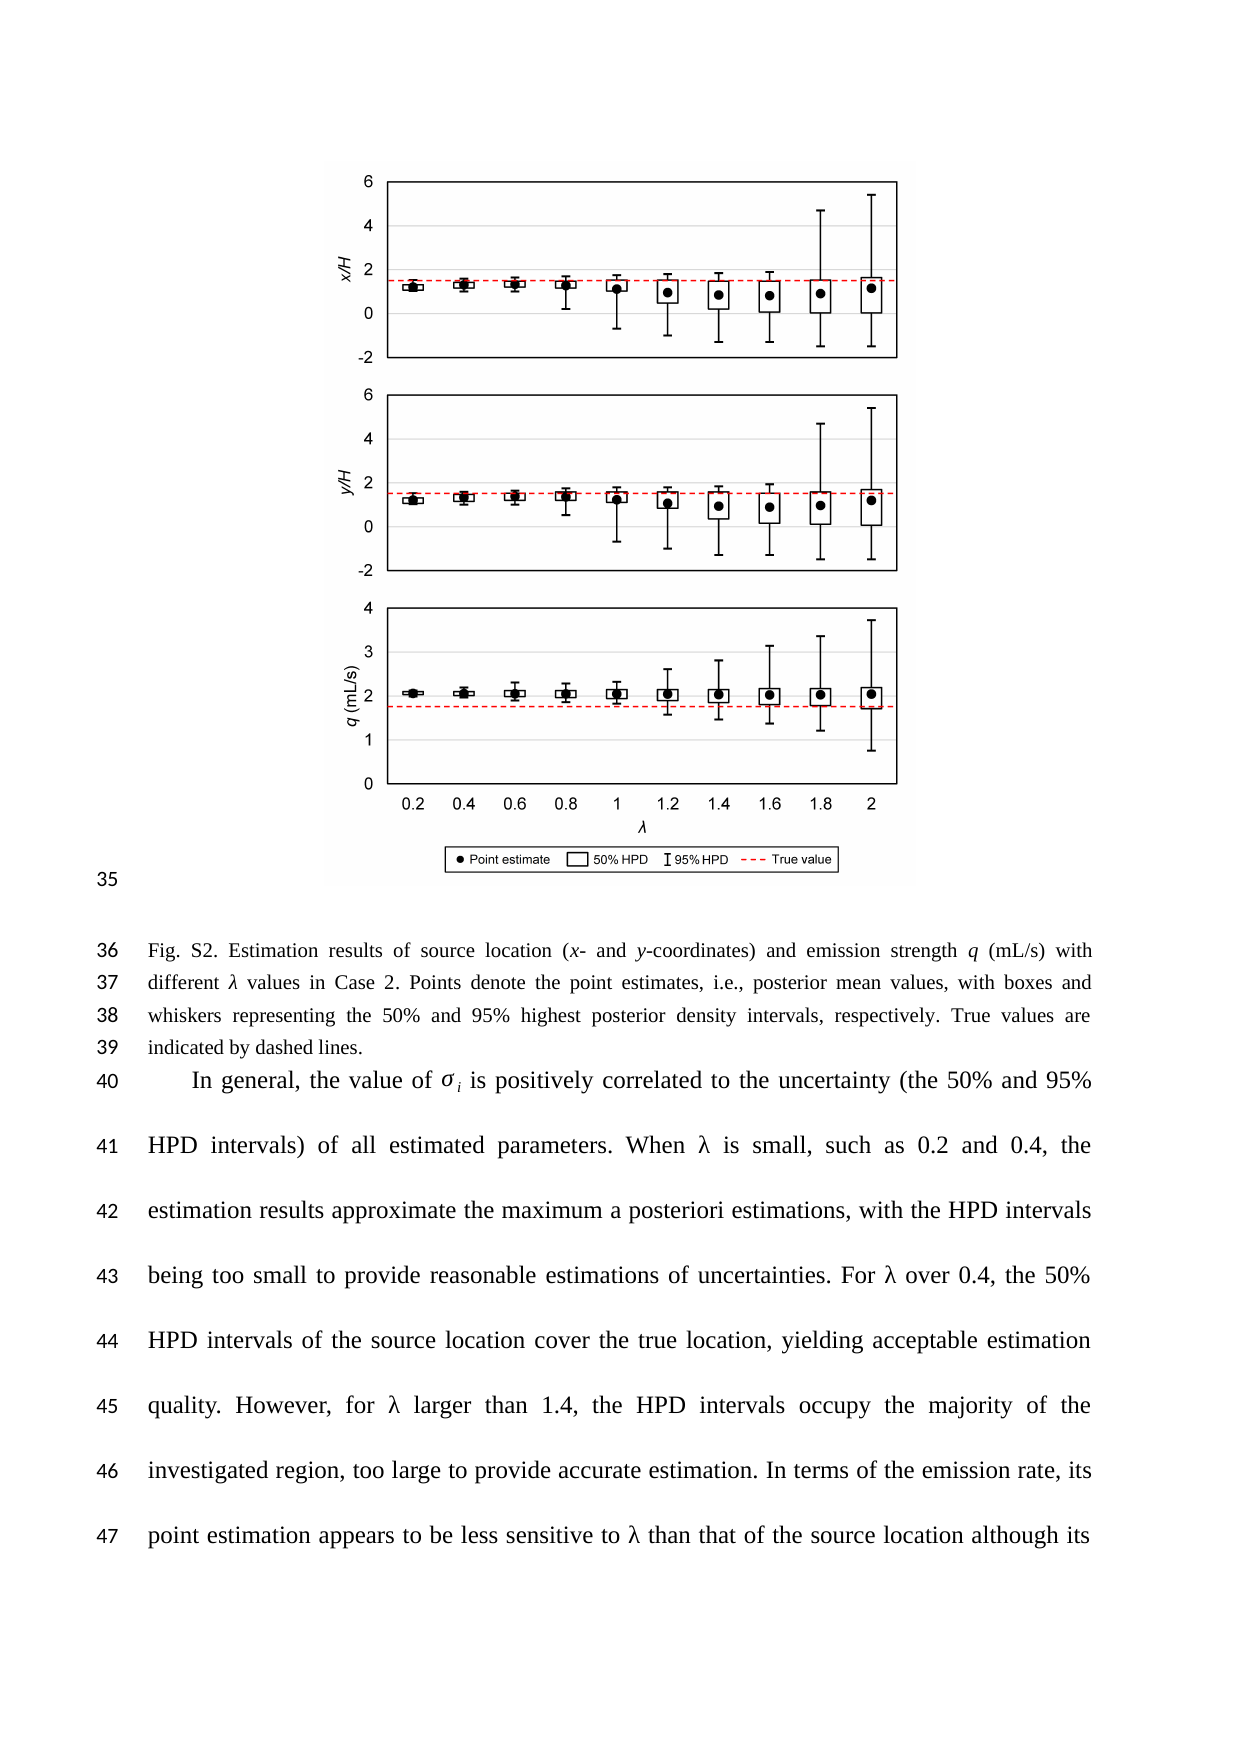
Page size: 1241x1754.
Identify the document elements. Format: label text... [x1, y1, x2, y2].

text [148, 1063, 1092, 1551]
text Fig. S2. Estimation results of source location (x- and y-coordinates) and emission strength q (mL/s) with different λ values in Case 2. Points denote the point estimates, i.e., posterior mean values, with boxes and whiskers representing the 50% and 95% highest posterior density intervals, respectively. True values are indicated by dashed lines. [148, 933, 1092, 1063]
picture [324, 161, 916, 886]
